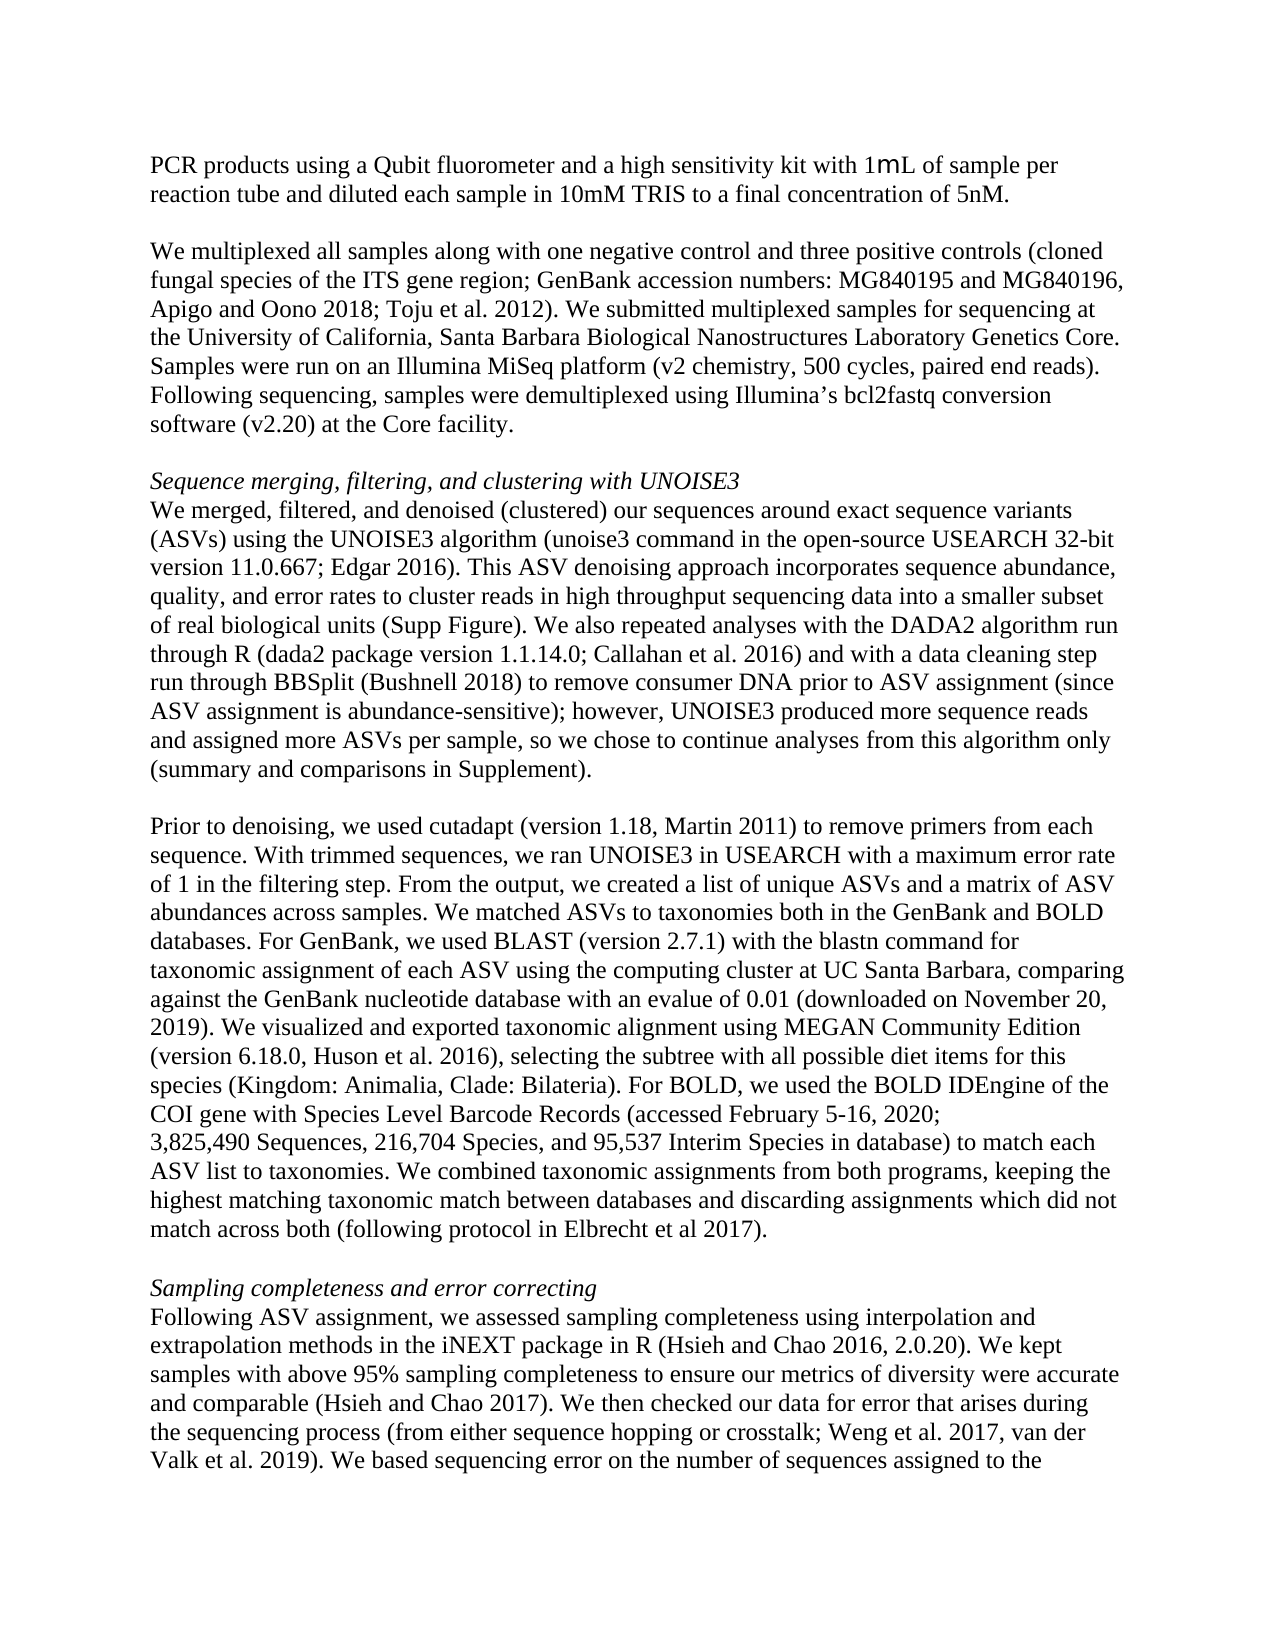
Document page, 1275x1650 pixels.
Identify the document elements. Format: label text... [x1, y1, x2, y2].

text Sequence merging, filtering, and clustering with UNOISE3 [150, 466, 1125, 495]
text We merged, filtered, and denoised (clustered) our sequences around exact sequence variants (ASVs) using the UNOISE3 algorithm (unoise3 command in the open-source USEARCH 32-bit version 11.0.667; Edgar 2016). This ASV denoising approach incorporates sequence abundance, quality, and error rates to cluster reads in high throughput sequencing data into a smaller subset of real biological units (Supp Figure). We also repeated analyses with the DADA2 algorithm run through R (dada2 package version 1.1.14.0; Callahan et al. 2016) and with a data cleaning step run through BBSplit (Bushnell 2018) to remove consumer DNA prior to ASV assignment (since ASV assignment is abundance-sensitive); however, UNOISE3 produced more sequence reads and assigned more ASVs per sample, so we chose to continue analyses from this algorithm only (summary and comparisons in Supplement). [150, 495, 1125, 782]
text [150, 150, 1125, 207]
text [150, 1302, 1125, 1474]
text We multiplexed all samples along with one negative control and three positive controls (cloned fungal species of the ITS gene region; GenBank accession numbers: MG840195 and MG840196, Apigo and Oono 2018; Toju et al. 2012). We submitted multiplexed samples for sequencing at the University of California, Santa Barbara Biological Nanostructures Laboratory Genetics Core. Samples were run on an Illumina MiSeq platform (v2 chemistry, 500 cycles, paired end reads). Following sequencing, samples were demultiplexed using Illumina’s bcl2fastq conversion software (v2.20) at the Core facility. [150, 236, 1125, 437]
text Sampling completeness and error correcting [150, 1273, 1125, 1302]
text Prior to denoising, we used cutadapt (version 1.18, Martin 2011) to remove primers from each sequence. With trimmed sequences, we ran UNOISE3 in USEARCH with a maximum error rate of 1 in the filtering step. From the output, we created a list of unique ASVs and a matrix of ASV abundances across samples. We matched ASVs to taxonomies both in the GenBank and BOLD databases. For GenBank, we used BLAST (version 2.7.1) with the blastn command for taxonomic assignment of each ASV using the computing cluster at UC Santa Barbara, comparing against the GenBank nucleotide database with an evalue of 0.01 (downloaded on November 20, 2019). We visualized and exported taxonomic alignment using MEGAN Community Edition (version 6.18.0, Huson et al. 2016), selecting the subtree with all possible diet items for this species (Kingdom: Animalia, Clade: Bilateria). For BOLD, we used the BOLD IDEngine of the COI gene with Species Level Barcode Records (accessed February 5-16, 2020; 3,825,490 Sequences, 216,704 Species, and 95,537 Interim Species in database) to match each ASV list to taxonomies. We combined taxonomic assignments from both programs, keeping the highest matching taxonomic match between databases and discarding assignments which did not match across both (following protocol in Elbrecht et al 2017). [150, 811, 1125, 1242]
